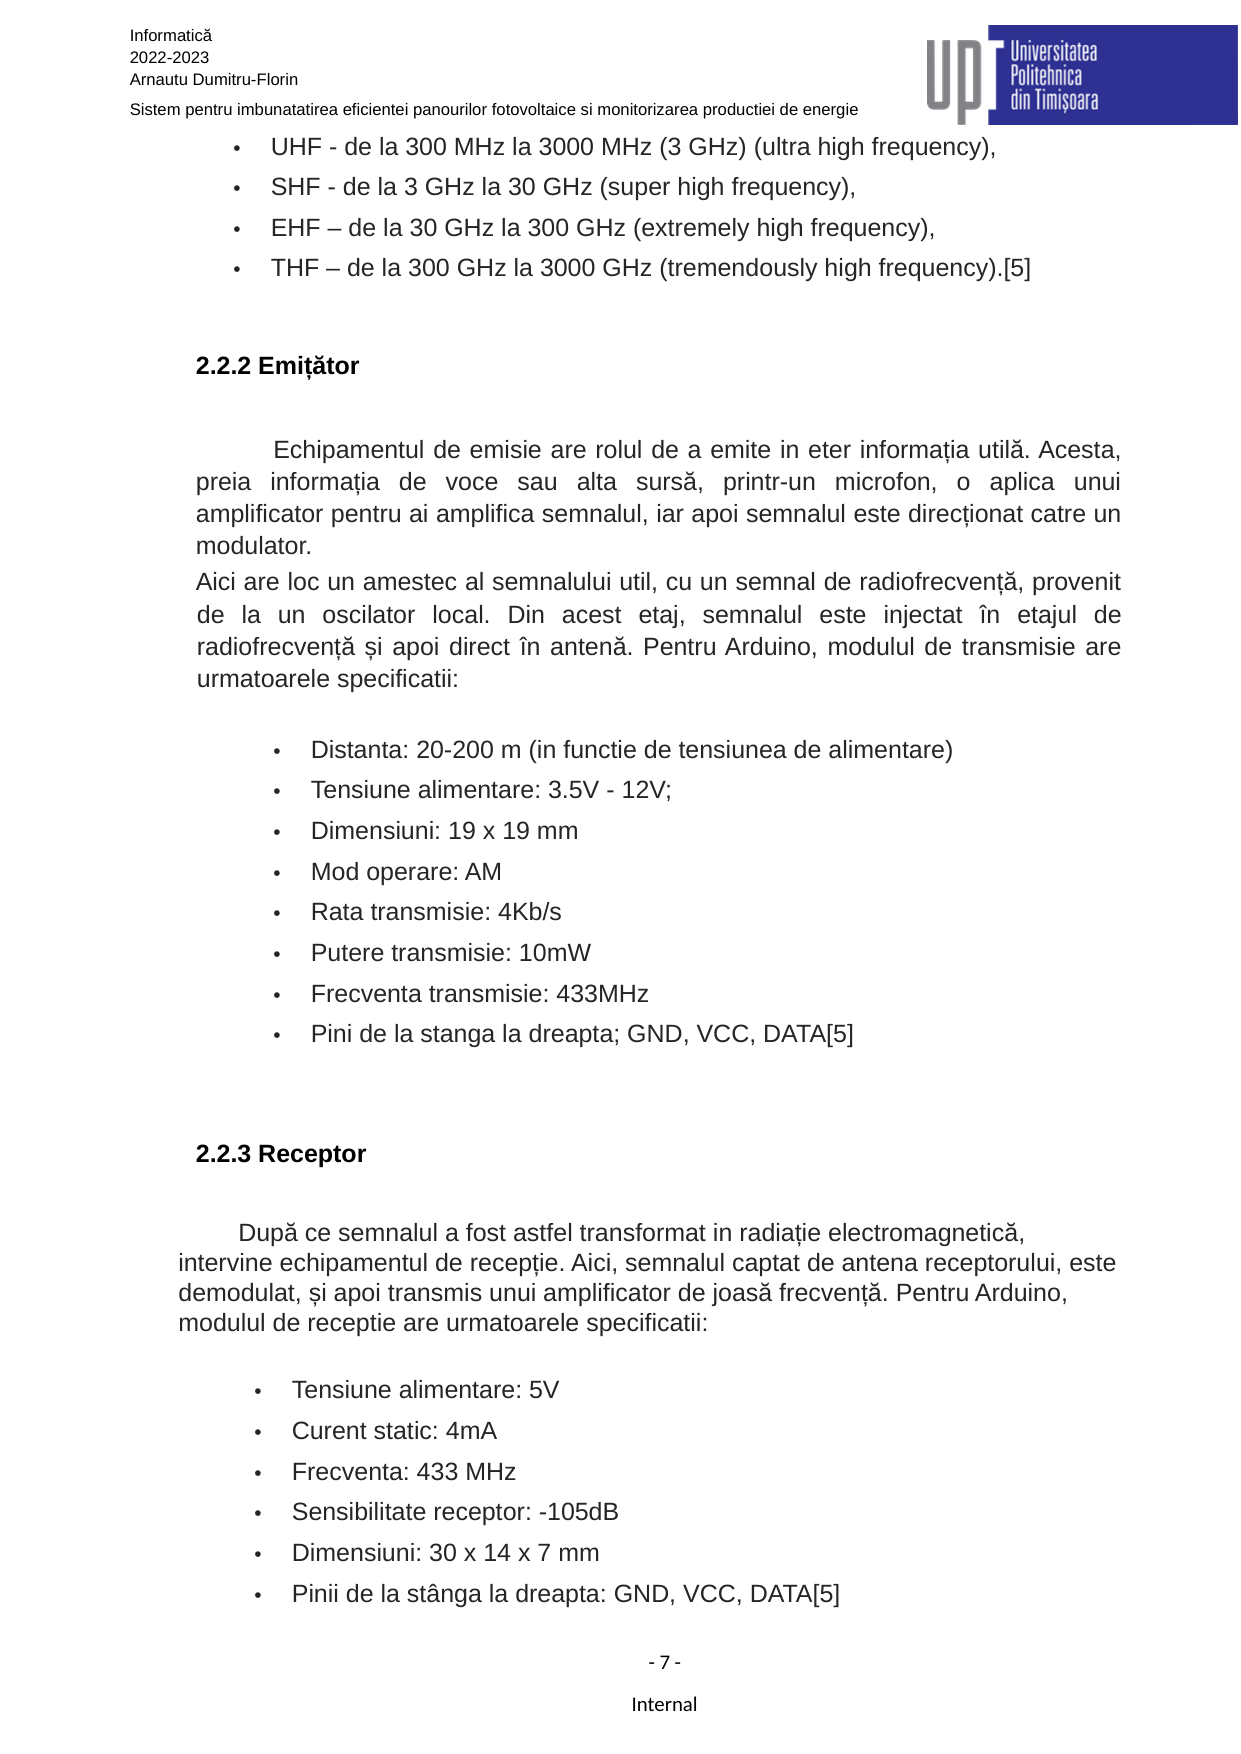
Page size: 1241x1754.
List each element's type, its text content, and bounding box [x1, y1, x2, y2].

subtitle 2.2.2 Emițător [196, 351, 1240, 380]
list Tensiune alimentare: 3.5V - 12V; [273, 776, 1123, 804]
list Mod operare: AM [273, 857, 1123, 886]
list Putere transmisie: 10mW [273, 938, 1123, 967]
list Tensiune alimentare: 5V [254, 1375, 1123, 1404]
text După ce semnalul a fost astfel transformat in radiație electromagnetică, intervine echipamentul de recepție. Aici, semnalul captat de antena receptorului, este demodulat, și apoi transmis unui amplificator de joasă frecvență. Pentru Arduino, modulul de receptie are urmatoarele specificatii: [178, 1218, 1123, 1337]
list Rata transmisie: 4Kb/s [273, 897, 1123, 926]
list Curent static: 4mA [254, 1416, 1123, 1445]
list EHF – de la 30 GHz la 300 GHz (extremely high frequency), [233, 213, 1123, 242]
list Pini de la stanga la dreapta; GND, VCC, DATA[5] [273, 1019, 1123, 1048]
list UHF - de la 300 MHz la 3000 MHz (3 GHz) (ultra high frequency), [233, 132, 1123, 160]
text Aici are loc un amestec al semnalului util, cu un semnal de radiofrecvență, provenit de la un oscilator local. Din acest etaj, semnalul este injectat în etajul de radiofrecvență și apoi direct în antenă. Pentru Arduino, modulul de transmisie are urmatoarele specificatii: [196, 567, 1123, 693]
list Frecventa: 433 MHz [254, 1457, 1123, 1485]
list SHF - de la 3 GHz la 30 GHz (super high frequency), [233, 172, 1123, 201]
list Distanta: 20-200 m (in functie de tensiunea de alimentare) [273, 735, 1123, 764]
list Dimensiuni: 19 x 19 mm [273, 816, 1123, 845]
list Pinii de la stânga la dreapta: GND, VCC, DATA[5] [254, 1578, 1123, 1607]
text Echipamentul de emisie are rolul de a emite in eter informația utilă. Acesta, preia informația de voce sau alta sursă, printr-un microfon, o aplica unui amplificator pentru ai amplifica semnalul, iar apoi semnalul este direcționat catre un modulator. [196, 435, 1123, 560]
picture [927, 25, 1238, 125]
list Sensibilitate receptor: -105dB [254, 1497, 1123, 1526]
list Dimensiuni: 30 x 14 x 7 mm [254, 1538, 1123, 1567]
subtitle 2.2.3 Receptor [196, 1139, 1240, 1168]
list Frecventa transmisie: 433MHz [273, 979, 1123, 1007]
list THF – de la 300 GHz la 3000 GHz (tremendously high frequency).[5] [233, 253, 1123, 282]
